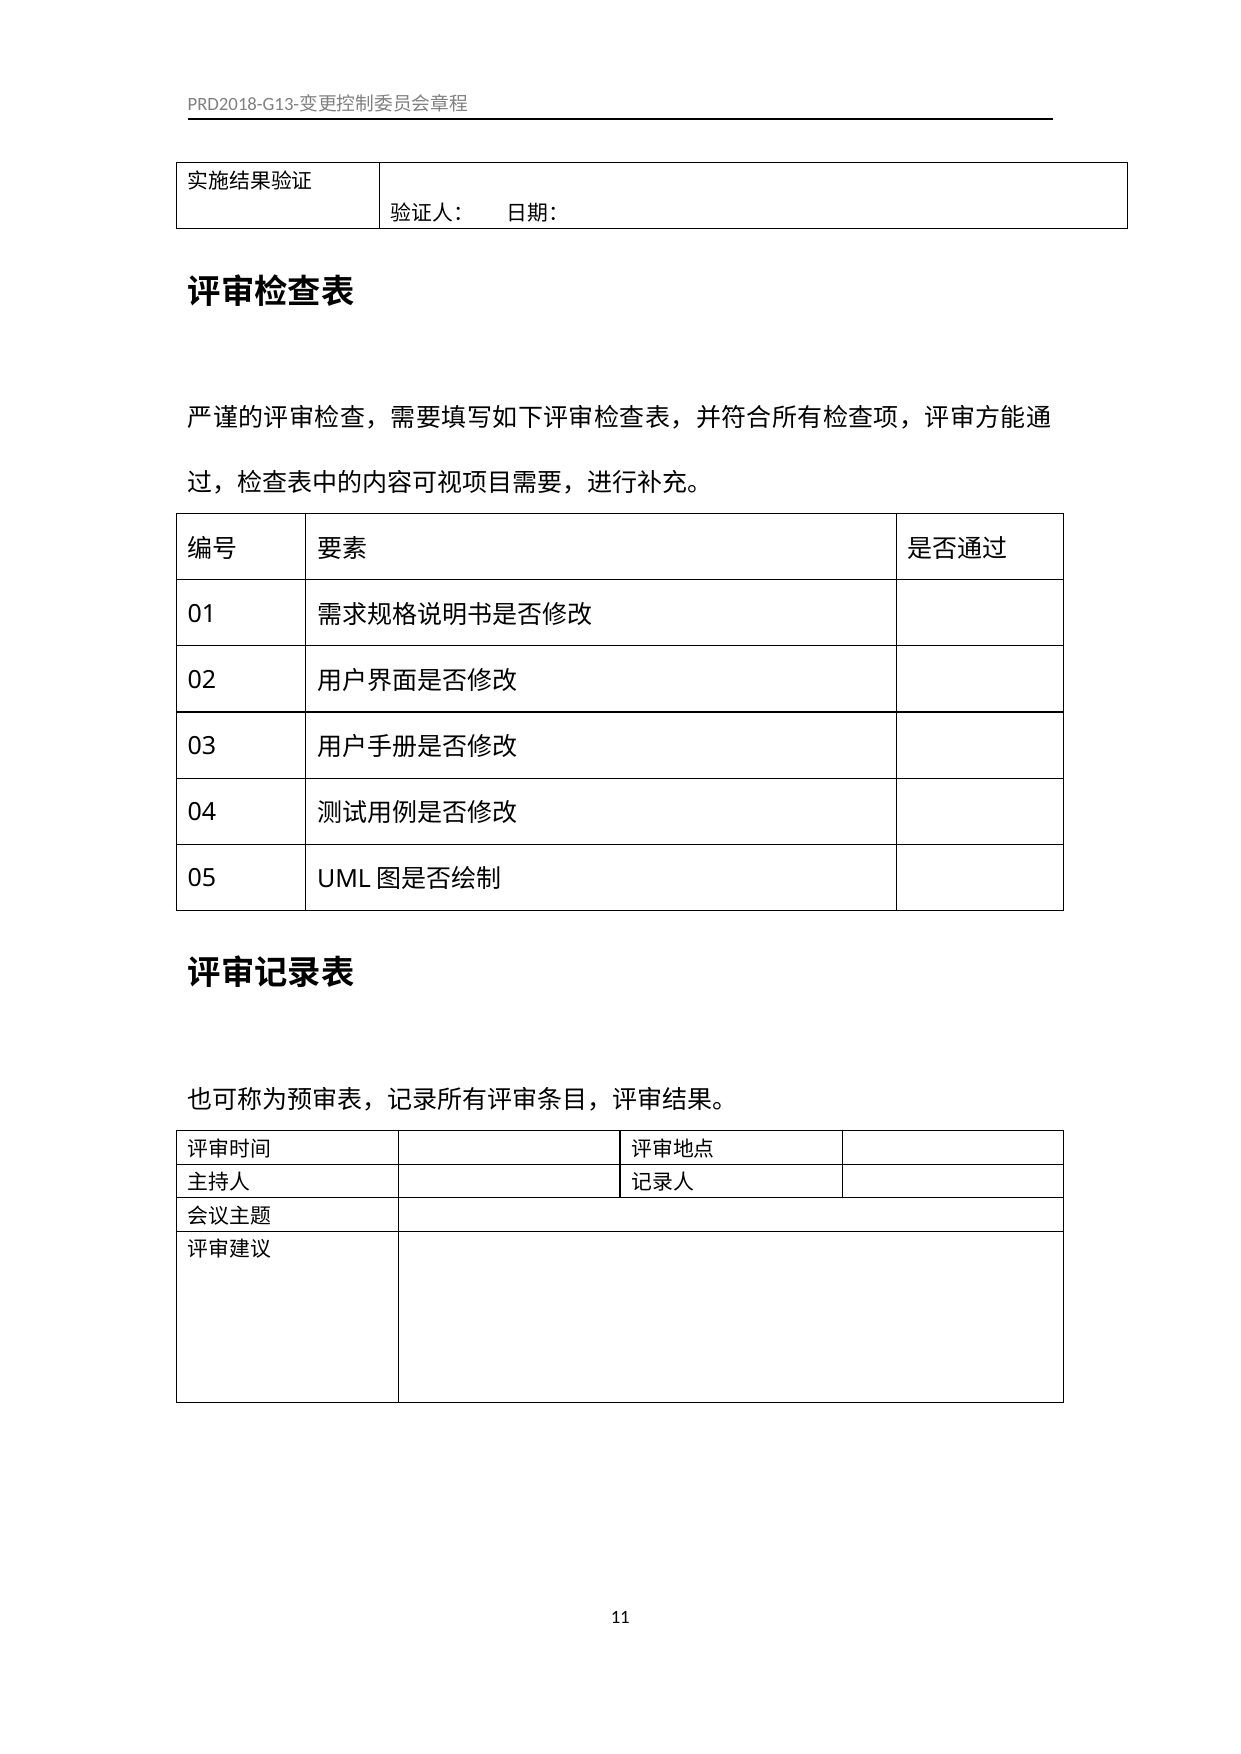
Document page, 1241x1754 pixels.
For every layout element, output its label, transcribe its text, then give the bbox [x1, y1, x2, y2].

table_cell [897, 580, 1063, 645]
table_cell 用户手册是否修改 [306, 713, 896, 777]
table_cell [897, 713, 1063, 777]
table_cell [399, 1198, 1063, 1231]
text 严谨的评审检查，需要填写如下评审检查表，并符合所有检查项，评审方能通过，检查表中的内容可视项目需要，进行补充。 [187, 383, 1053, 513]
table_header [843, 1131, 1063, 1163]
table_cell 05 [177, 845, 305, 909]
table_cell 02 [177, 646, 305, 711]
table_header 评审地点 [621, 1131, 842, 1163]
table_cell 01 [177, 580, 305, 645]
table_cell [897, 845, 1063, 909]
table_cell 会议主题 [177, 1198, 398, 1231]
table_header 编号 [177, 514, 305, 579]
table_cell 需求规格说明书是否修改 [306, 580, 896, 645]
subtitle 评审记录表 [187, 938, 1053, 1003]
table_cell 验证人： 日期： [380, 163, 1127, 228]
table_cell [897, 779, 1063, 843]
table_cell 03 [177, 713, 305, 777]
table_header 要素 [306, 514, 896, 579]
table_cell [399, 1165, 619, 1197]
table_header 是否通过 [897, 514, 1063, 579]
table_cell [399, 1232, 1063, 1402]
table_cell 评审建议 [177, 1232, 398, 1402]
subtitle 评审检查表 [187, 256, 1053, 321]
table_cell 实施结果验证 [177, 163, 379, 228]
table_cell [843, 1165, 1063, 1197]
table_cell 记录人 [621, 1165, 842, 1197]
text 也可称为预审表，记录所有评审条目，评审结果。 [187, 1065, 1053, 1130]
table_cell UML图是否绘制 [306, 845, 896, 909]
table_cell 用户界面是否修改 [306, 646, 896, 711]
table_cell 主持人 [177, 1165, 398, 1197]
table_header 评审时间 [177, 1131, 398, 1163]
table_cell [897, 646, 1063, 711]
table_cell 04 [177, 779, 305, 843]
table_header [399, 1131, 619, 1163]
table_cell 测试用例是否修改 [306, 779, 896, 843]
